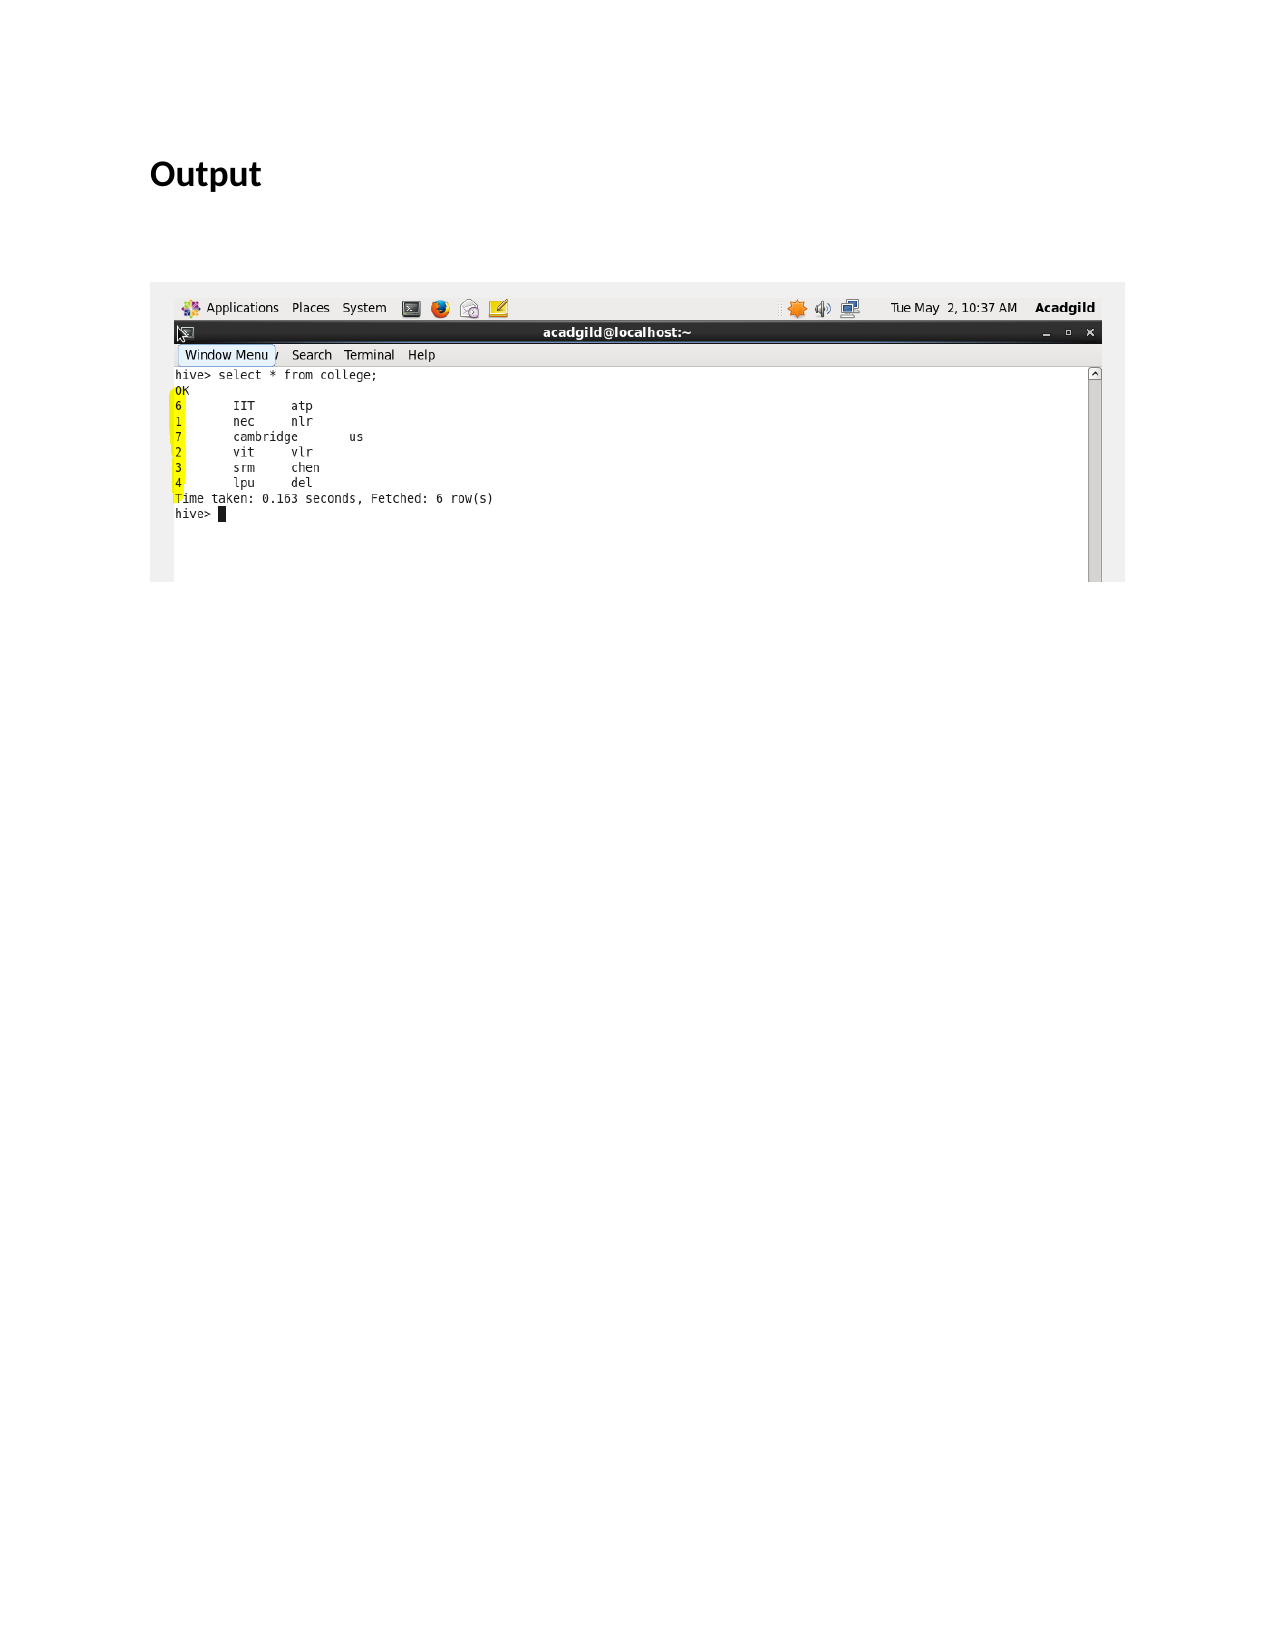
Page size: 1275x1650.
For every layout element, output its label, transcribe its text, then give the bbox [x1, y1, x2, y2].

picture [150, 282, 1125, 582]
text Output [150, 150, 1125, 196]
